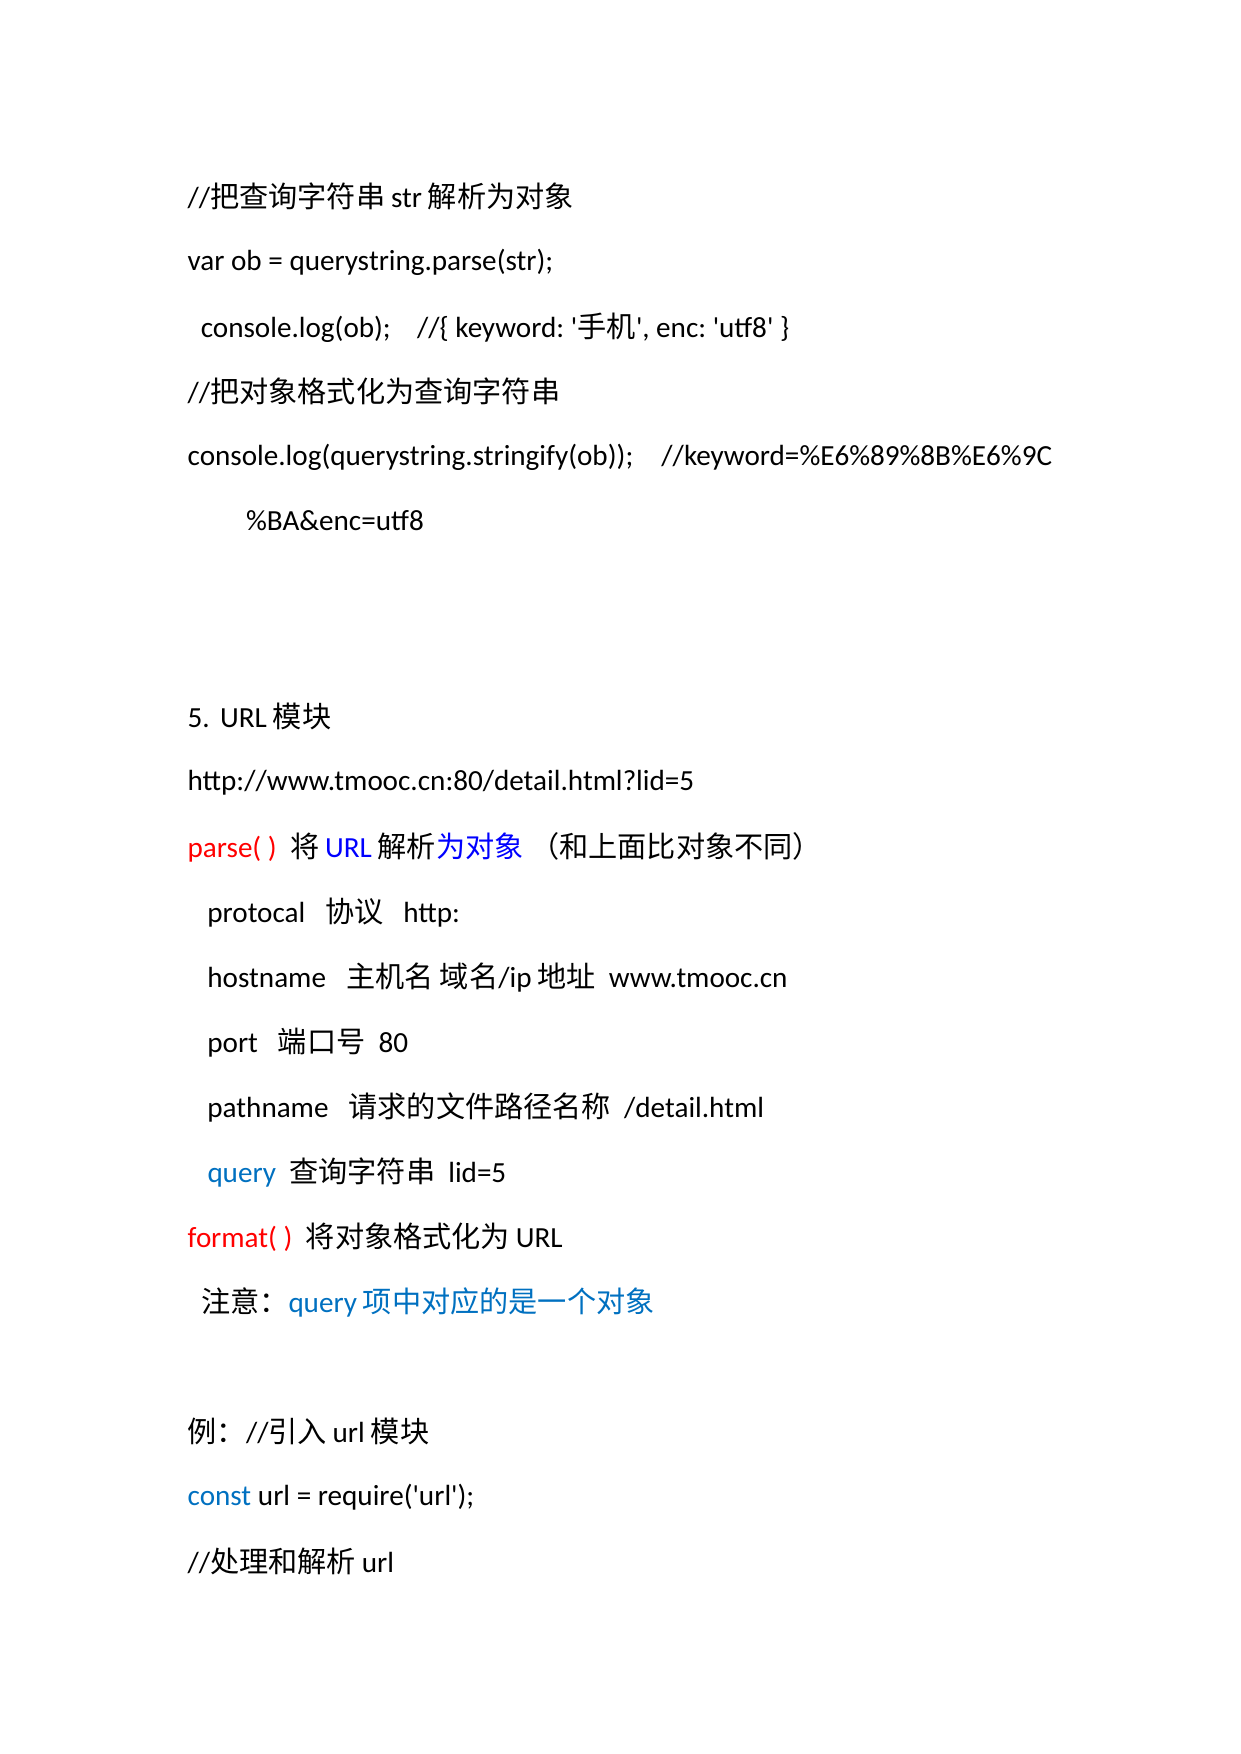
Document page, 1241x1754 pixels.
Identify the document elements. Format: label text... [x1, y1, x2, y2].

list 注意：query项中对应的是一个对象 [187, 1267, 1053, 1332]
list URL模块 [187, 682, 1053, 747]
list //把对象格式化为查询字符串 [187, 357, 1053, 422]
list 例：//引入url模块 [187, 1397, 1053, 1462]
list const url = require('url'); [187, 1462, 1053, 1527]
list format( ) 将对象格式化为URL [187, 1202, 1053, 1267]
list http://www.tmooc.cn:80/detail.html?lid=5 [187, 747, 1053, 812]
list console.log(querystring.stringify(ob)); //keyword=%E6%89%8B%E6%9C%BA&enc=utf8 [187, 422, 1053, 552]
list console.log(ob); //{ keyword: '手机', enc: 'utf8' } [187, 292, 1053, 357]
list //处理和解析url [187, 1527, 1053, 1592]
list pathname 请求的文件路径名称 /detail.html [187, 1072, 1053, 1137]
list parse( ) 将URL解析为对象 （和上面比对象不同） [187, 812, 1053, 877]
list protocal 协议 http: [187, 877, 1053, 942]
list hostname 主机名 域名/ip地址 www.tmooc.cn [187, 942, 1053, 1007]
list port 端口号 80 [187, 1007, 1053, 1072]
list query 查询字符串 lid=5 [187, 1137, 1053, 1202]
list //把查询字符串str解析为对象 [187, 162, 1053, 227]
list var ob = querystring.parse(str); [187, 227, 1053, 292]
